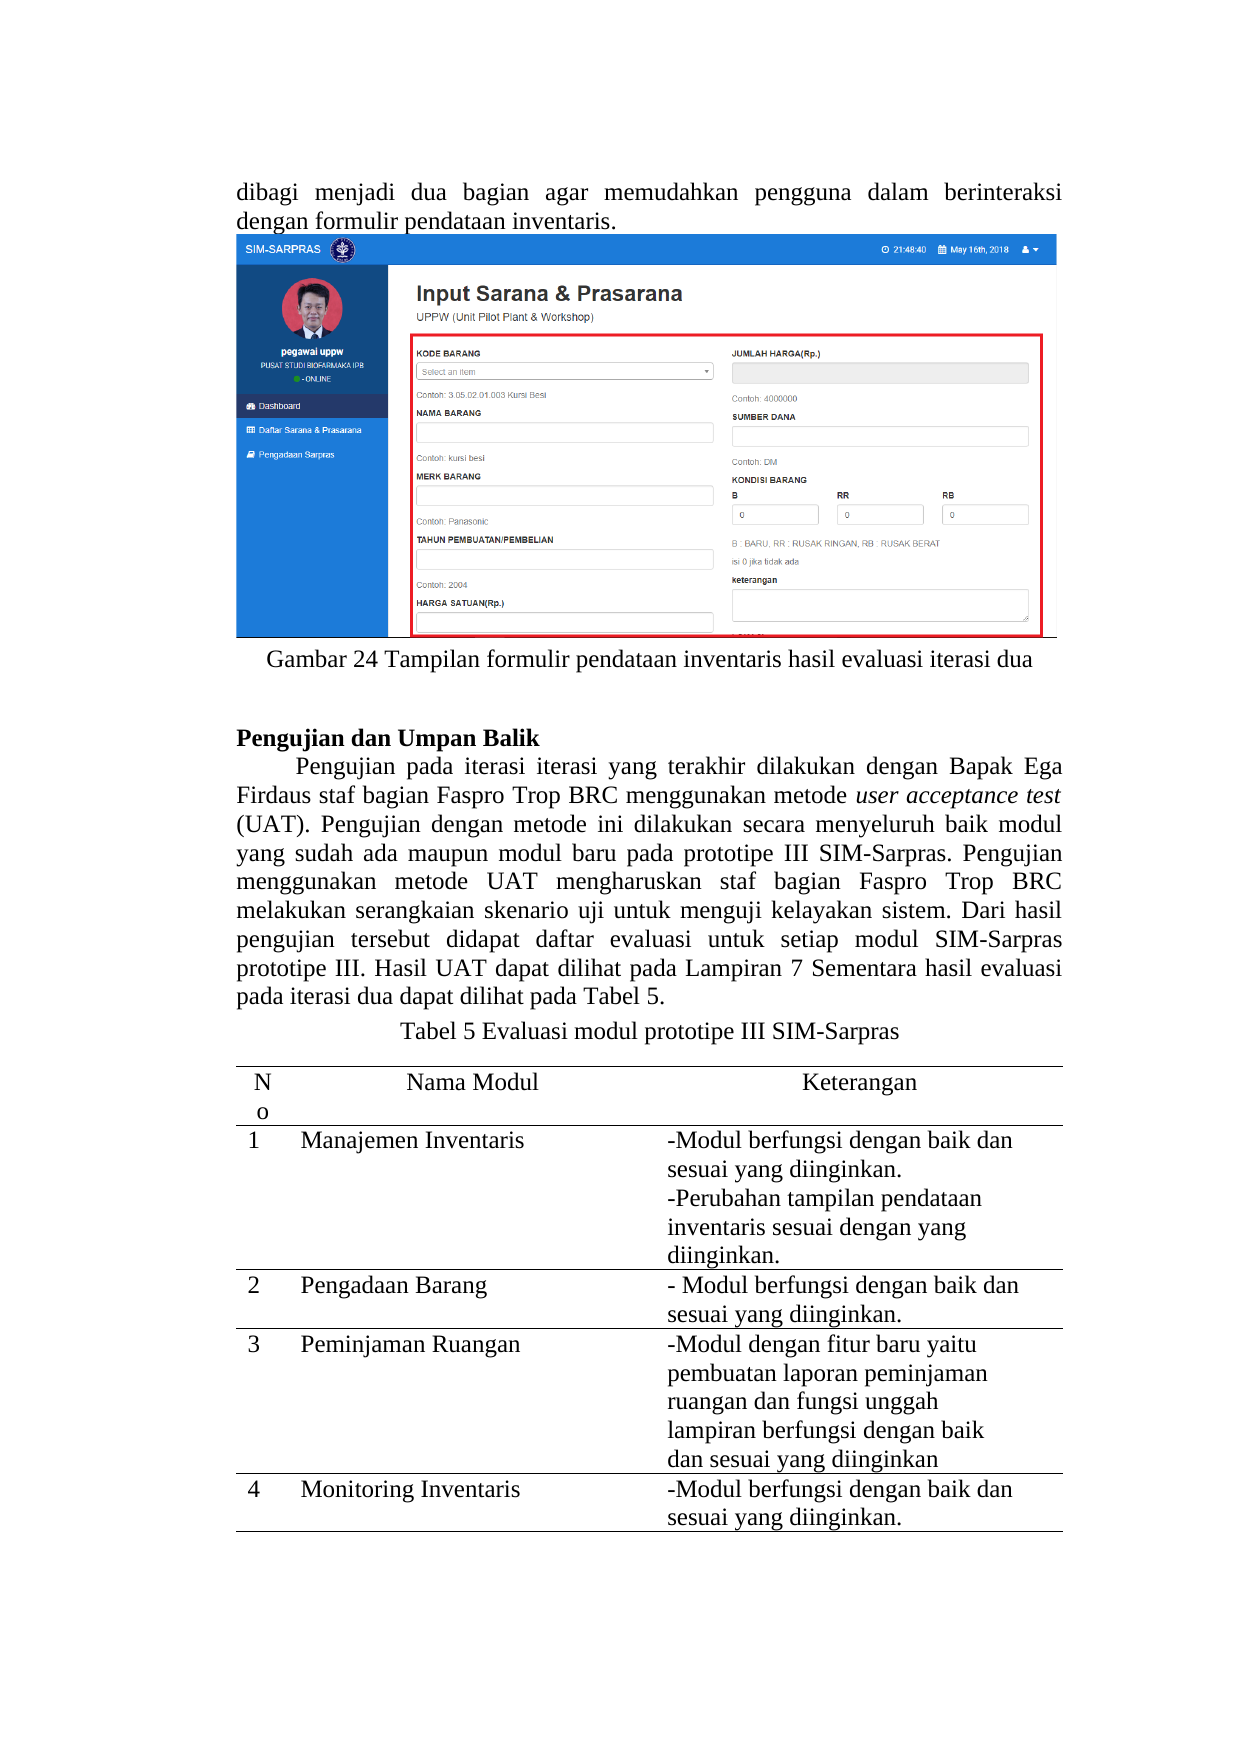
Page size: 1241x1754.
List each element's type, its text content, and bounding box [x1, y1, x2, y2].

table_cell Pengadaan Barang [289, 1270, 656, 1328]
table_cell -Modul berfungsi dengan baik dan sesuai yang diinginkan. -Perubahan tampilan pendataan inventaris sesuai dengan yang diinginkan. [656, 1126, 1063, 1269]
table_cell 1 [236, 1126, 289, 1269]
table_header Nama Modul [289, 1067, 656, 1124]
text Pengujian pada iterasi iterasi yang terakhir dilakukan dengan Bapak Ega Firdaus staf bagian Faspro Trop BRC menggunakan metode user acceptance test (UAT). Pengujian dengan metode ini dilakukan secara menyeluruh baik modul yang sudah ada maupun modul baru pada prototipe III SIM-Sarpras. Pengujian menggunakan metode UAT mengharuskan staf bagian Faspro Trop BRC melakukan serangkaian skenario uji untuk menguji kelayakan sistem. Dari hasil pengujian tersebut didapat daftar evaluasi untuk setiap modul SIM-Sarpras prototipe III. Hasil UAT dapat dilihat pada Lampiran 7 Sementara hasil evaluasi pada iterasi dua dapat dilihat pada Tabel 5. [236, 751, 1063, 1010]
table_cell Manajemen Inventaris [289, 1126, 656, 1269]
table_cell 3 [236, 1329, 289, 1473]
table_cell Peminjaman Ruangan [289, 1329, 656, 1473]
table_header No [236, 1067, 289, 1124]
text Tabel 5 Evaluasi modul prototipe III SIM-Sarpras [236, 1016, 1063, 1045]
picture [236, 234, 1064, 638]
table_cell 4 [236, 1474, 289, 1531]
text Pengujian dan Umpan Balik [236, 723, 1063, 751]
table_cell Monitoring Inventaris [289, 1474, 656, 1531]
table_cell - Modul berfungsi dengan baik dan sesuai yang diinginkan. [656, 1270, 1063, 1328]
table_cell -Modul dengan fitur baru yaitu pembuatan laporan peminjaman ruangan dan fungsi unggah lampiran berfungsi dengan baik dan sesuai yang diinginkan [656, 1329, 1063, 1473]
table_cell -Modul berfungsi dengan baik dan sesuai yang diinginkan. [656, 1474, 1063, 1531]
text Gambar 24 Tampilan formulir pendataan inventaris hasil evaluasi iterasi dua [236, 644, 1063, 673]
table_cell 2 [236, 1270, 289, 1328]
table_header Keterangan [656, 1067, 1063, 1124]
